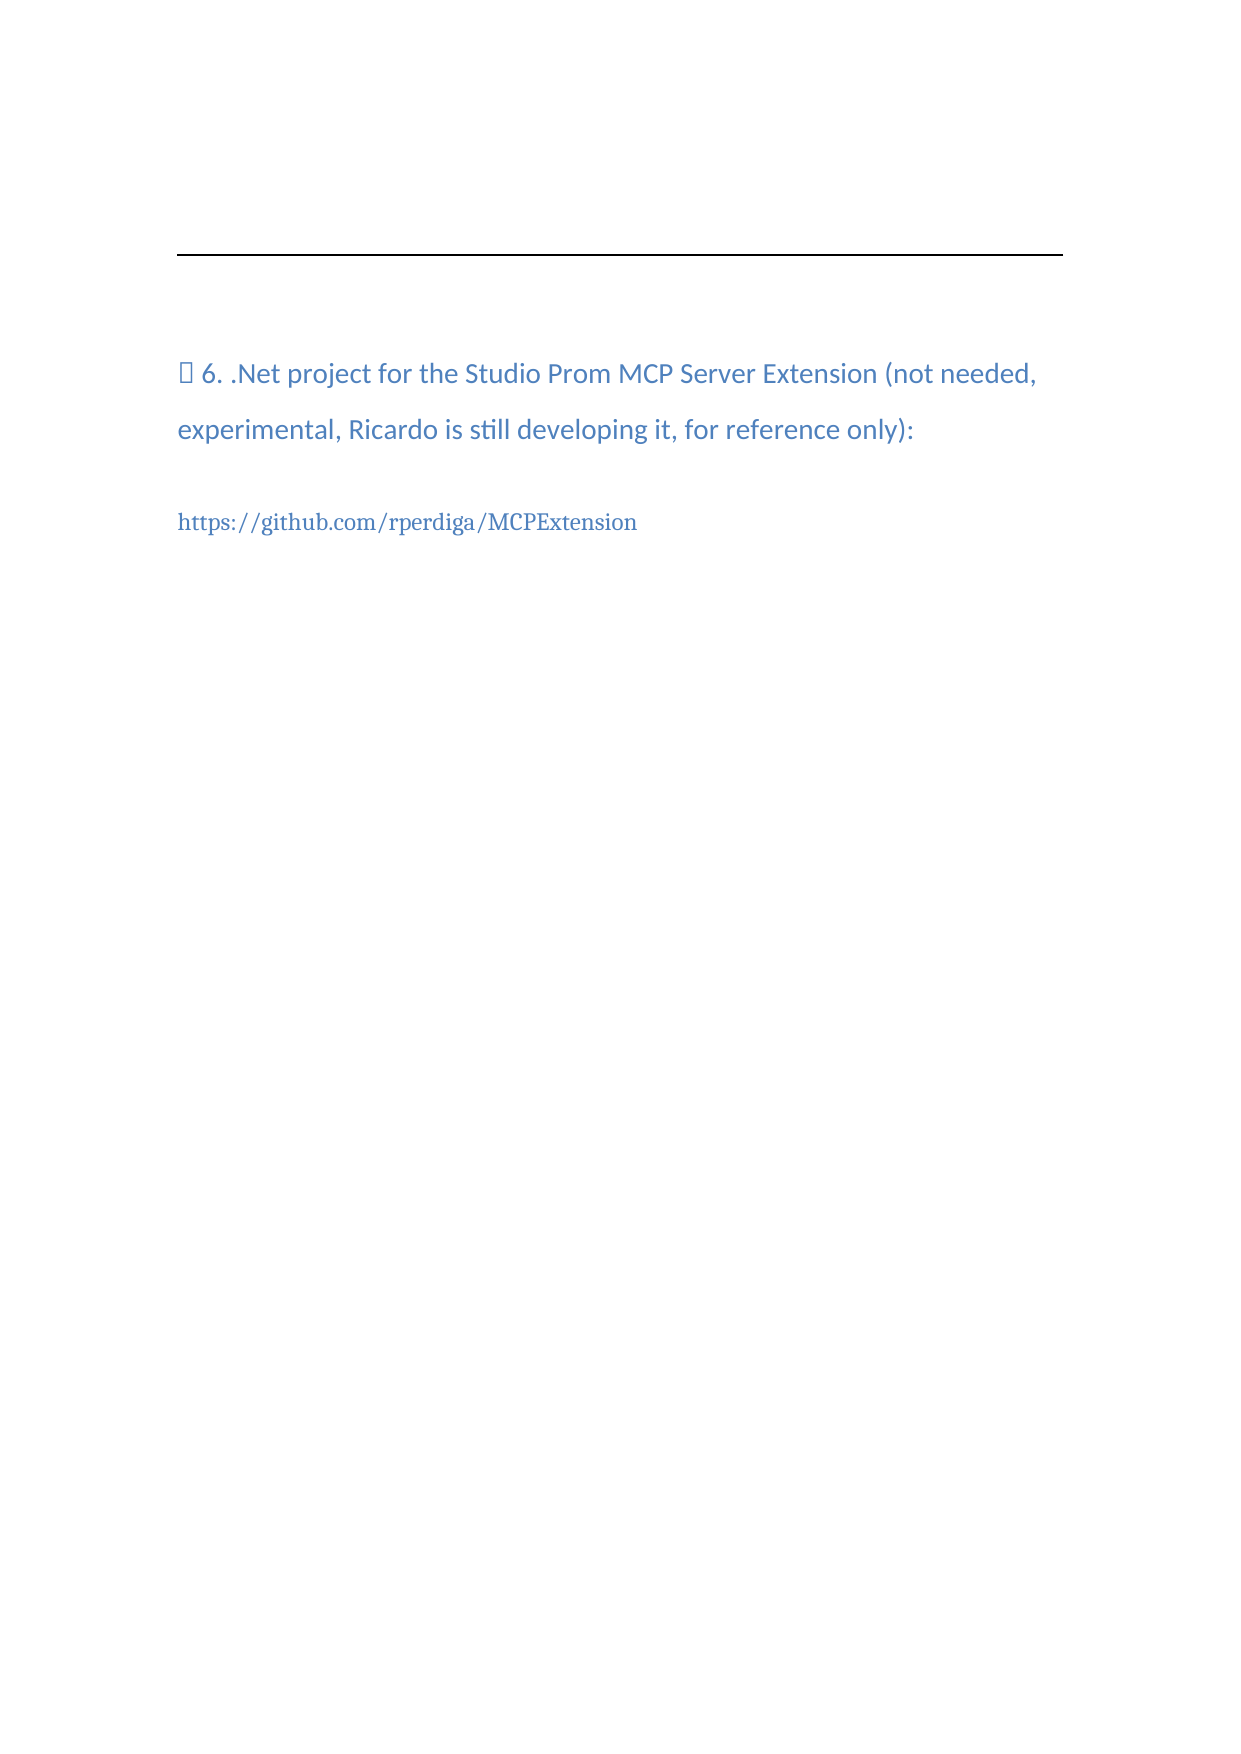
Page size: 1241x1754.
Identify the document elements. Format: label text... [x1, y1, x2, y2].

subtitle 📝 6. .Net project for the Studio Prom MCP Server Extension (not needed, experimental, Ricardo is still developing it, for reference only): [177, 335, 1063, 447]
text https://github.com/rperdiga/MCPExtension [177, 466, 1063, 541]
